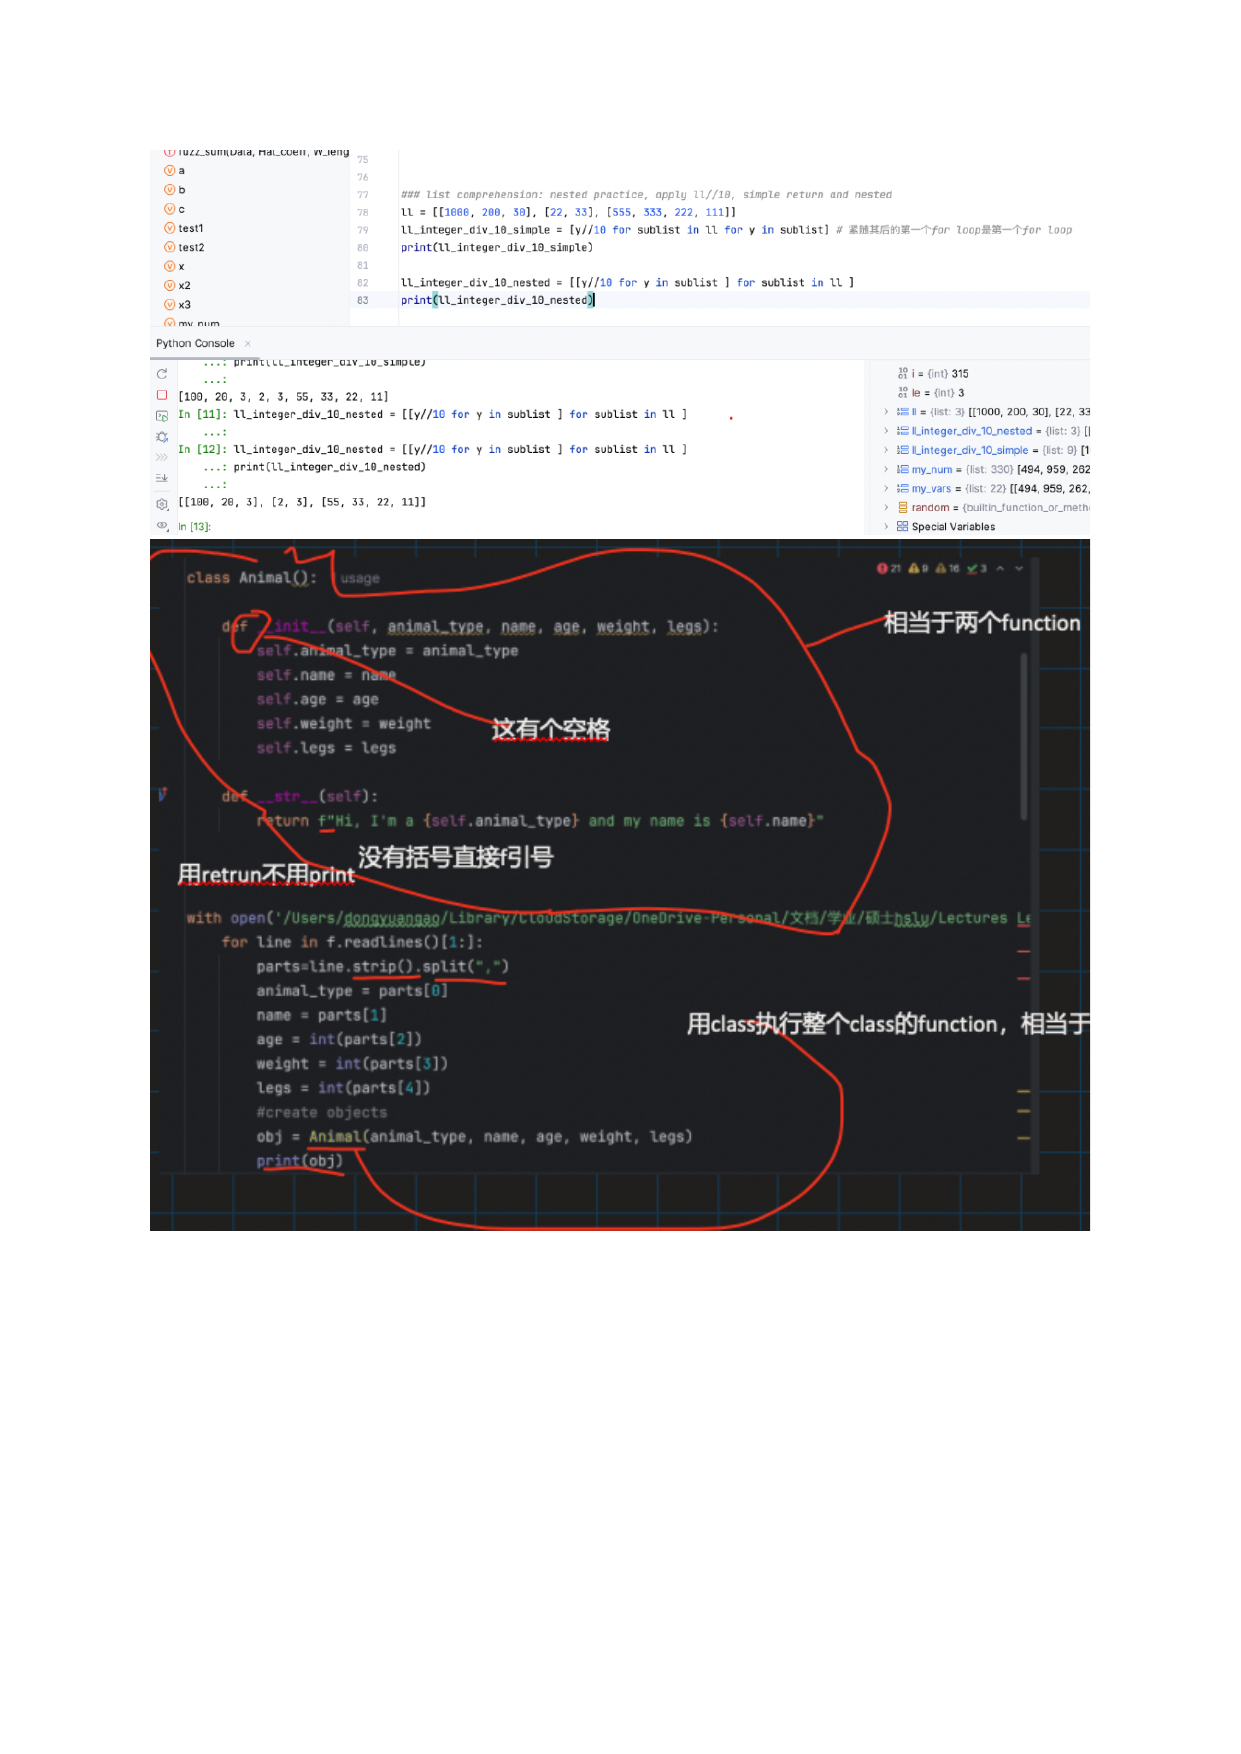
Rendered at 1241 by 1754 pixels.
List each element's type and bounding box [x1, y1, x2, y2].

picture [150, 539, 1091, 1231]
picture [150, 150, 1091, 535]
